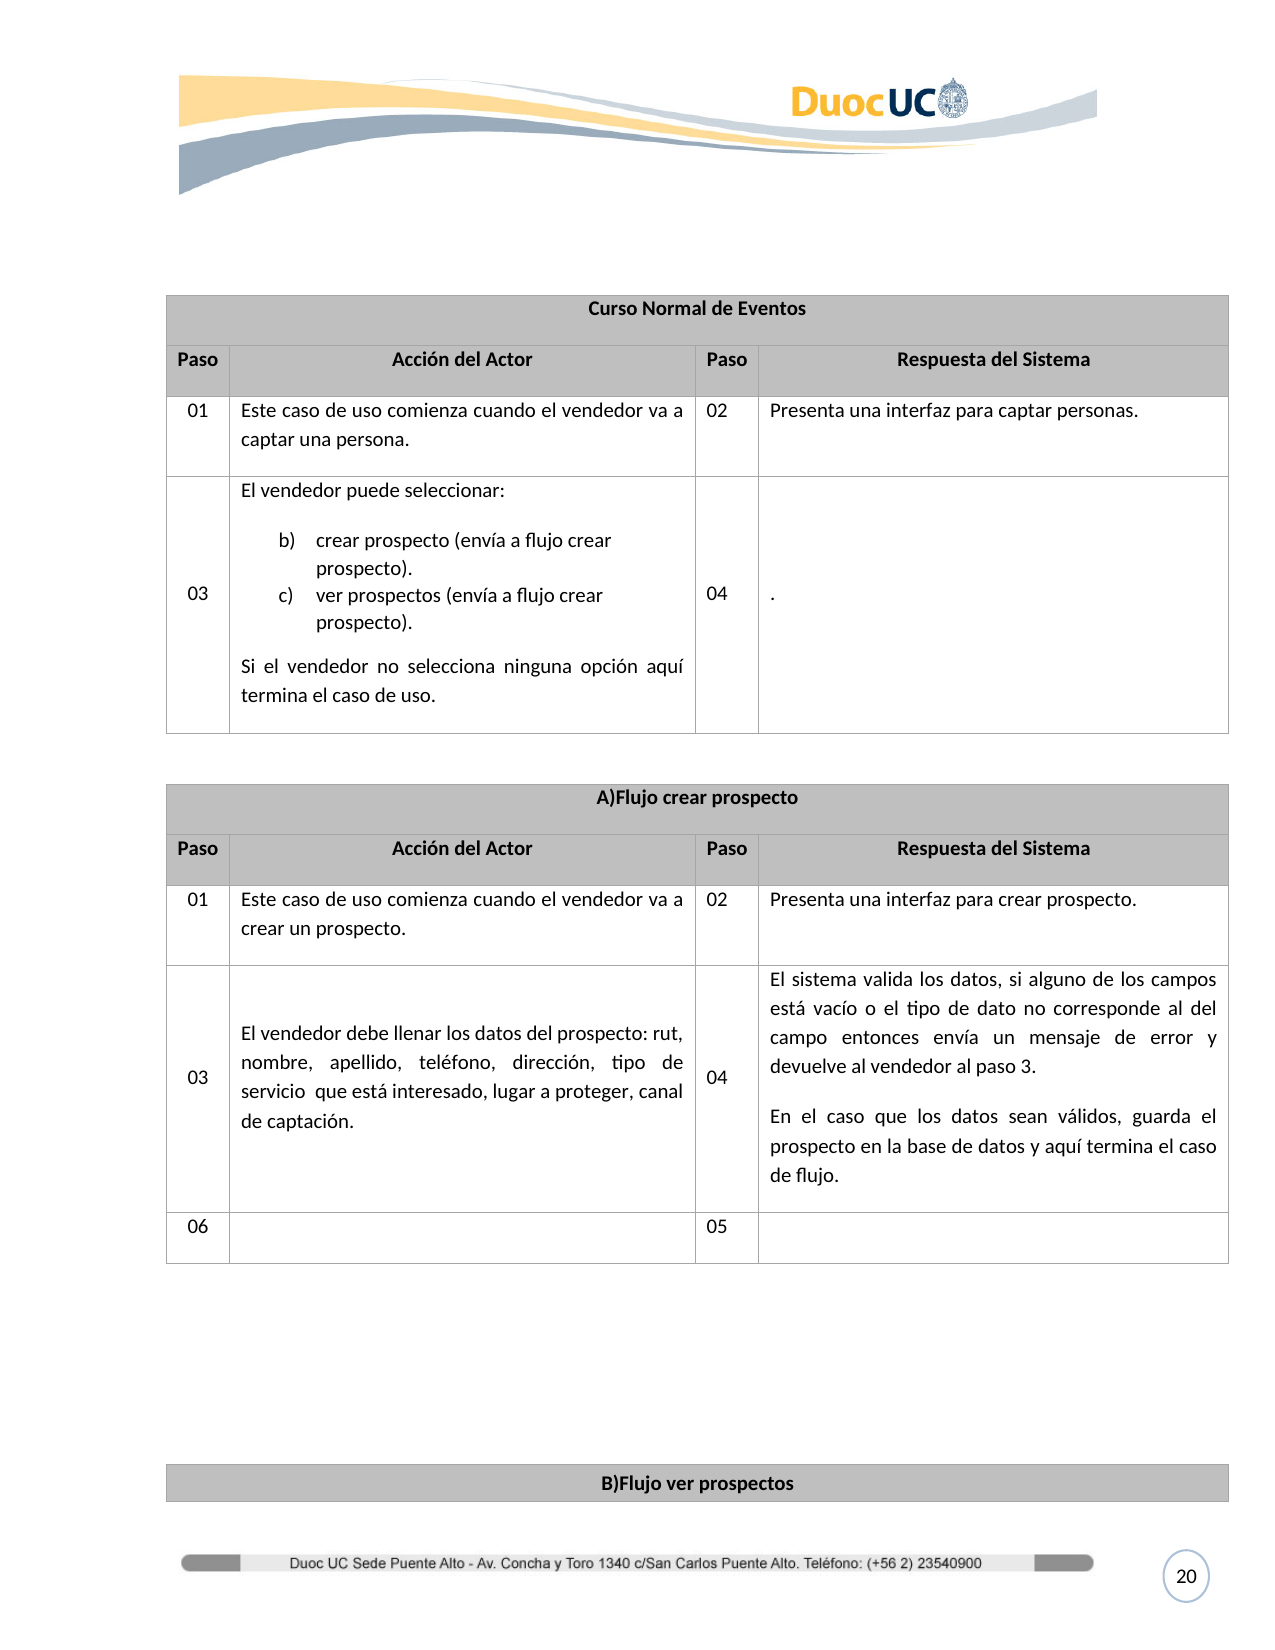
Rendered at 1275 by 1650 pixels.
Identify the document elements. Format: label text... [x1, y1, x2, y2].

table_cell Presenta una interfaz para captar personas. [759, 397, 1228, 476]
table_cell Paso [696, 346, 758, 396]
table_cell Este caso de uso comienza cuando el vendedor va a crear un prospecto. [230, 886, 695, 965]
picture [177, 1550, 1098, 1576]
table_cell 03 [167, 477, 229, 732]
table_cell El vendedor puede seleccionar: crear prospecto (envía a flujo crear prospecto). ver prospectos (envía a flujo crear prospecto). Si el vendedor no selecciona ninguna opción aquí termina el caso de uso. [230, 477, 695, 732]
table_cell Paso [167, 346, 229, 396]
table_cell El vendedor debe llenar los datos del prospecto: rut, nombre, apellido, teléfono, dirección, tipo de servicio que está interesado, lugar a proteger, canal de captación. [230, 966, 695, 1212]
table_cell Paso [167, 835, 229, 885]
table_cell 05 [696, 1213, 758, 1263]
table_cell Acción del Actor [230, 835, 695, 885]
table_cell 01 [167, 397, 229, 476]
picture [177, 73, 1098, 195]
table_cell Acción del Actor [230, 346, 695, 396]
table_header B)Flujo ver prospectos [167, 1465, 1228, 1501]
table_cell . [759, 477, 1228, 732]
table_cell Respuesta del Sistema [759, 346, 1228, 396]
table_cell 04 [696, 966, 758, 1212]
table_header Curso Normal de Eventos [167, 296, 1228, 345]
table_header A)Flujo crear prospecto [167, 785, 1228, 834]
table_cell El sistema valida los datos, si alguno de los campos está vacío o el tipo de dato no corresponde al del campo entonces envía un mensaje de error y devuelve al vendedor al paso 3. En el caso que los datos sean válidos, guarda el prospecto en la base de datos y aquí termina el caso de flujo. [759, 966, 1228, 1212]
table_cell [230, 1213, 695, 1263]
table_cell 02 [696, 886, 758, 965]
table_cell 01 [167, 886, 229, 965]
table_cell 04 [696, 477, 758, 732]
table_cell Respuesta del Sistema [759, 835, 1228, 885]
table_cell Paso [696, 835, 758, 885]
table_cell [759, 1213, 1228, 1263]
table_cell 03 [167, 966, 229, 1212]
table_cell Presenta una interfaz para crear prospecto. [759, 886, 1228, 965]
table_cell Este caso de uso comienza cuando el vendedor va a captar una persona. [230, 397, 695, 476]
table_cell 02 [696, 397, 758, 476]
table_cell 06 [167, 1213, 229, 1263]
